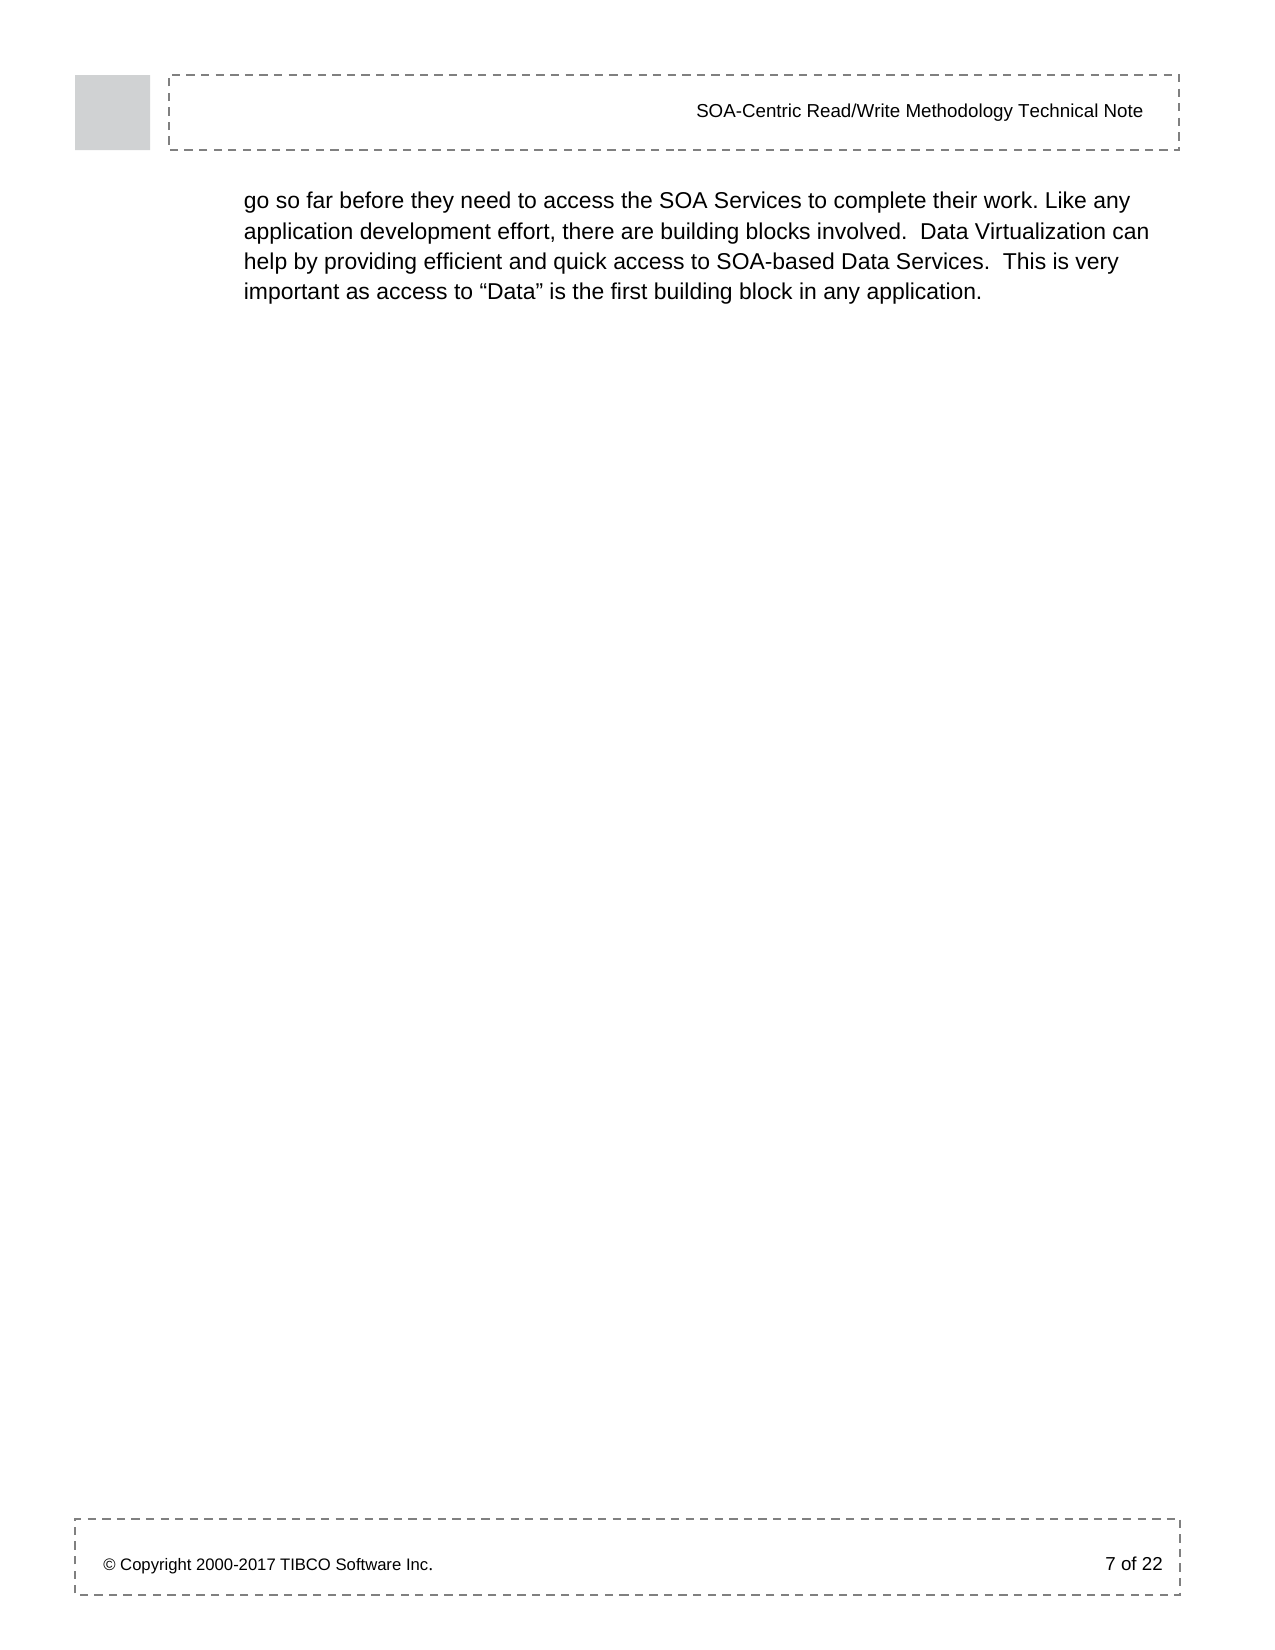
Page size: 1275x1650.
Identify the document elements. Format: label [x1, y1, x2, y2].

list [206, 187, 1161, 304]
